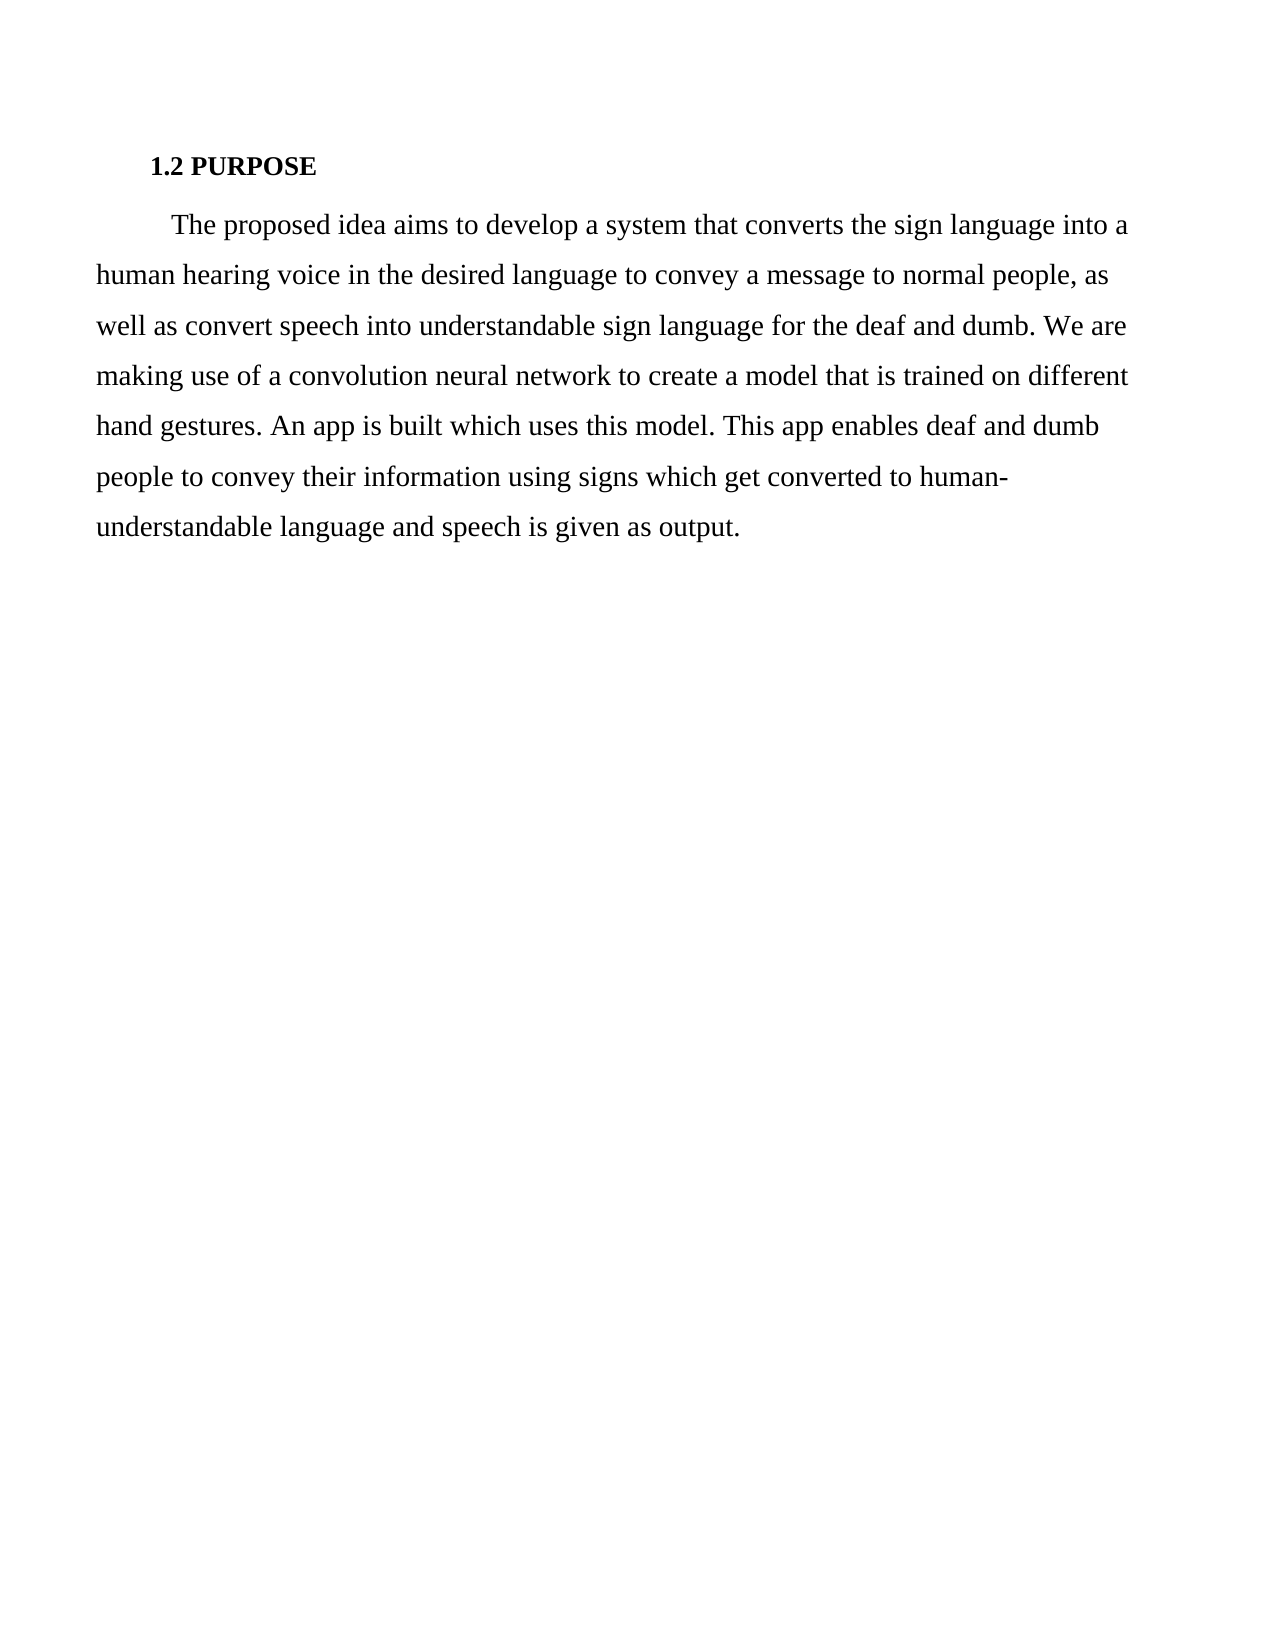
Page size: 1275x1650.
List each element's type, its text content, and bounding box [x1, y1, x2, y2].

text well as convert speech into understandable sign language for the deaf and dumb. We are [96, 308, 1210, 341]
subtitle PURPOSE [150, 150, 1210, 181]
text hand gestures. An app is built which uses this model. This app enables deaf and dumb [96, 408, 1210, 442]
text human hearing voice in the desired language to convey a message to normal people, as [96, 257, 1210, 291]
text people to convey their information using signs which get converted to human- [96, 459, 1210, 492]
text The proposed idea aims to develop a system that converts the sign language into a [96, 207, 1210, 241]
text understandable language and speech is given as output. [96, 509, 1210, 543]
text making use of a convolution neural network to create a model that is trained on different [96, 358, 1210, 392]
